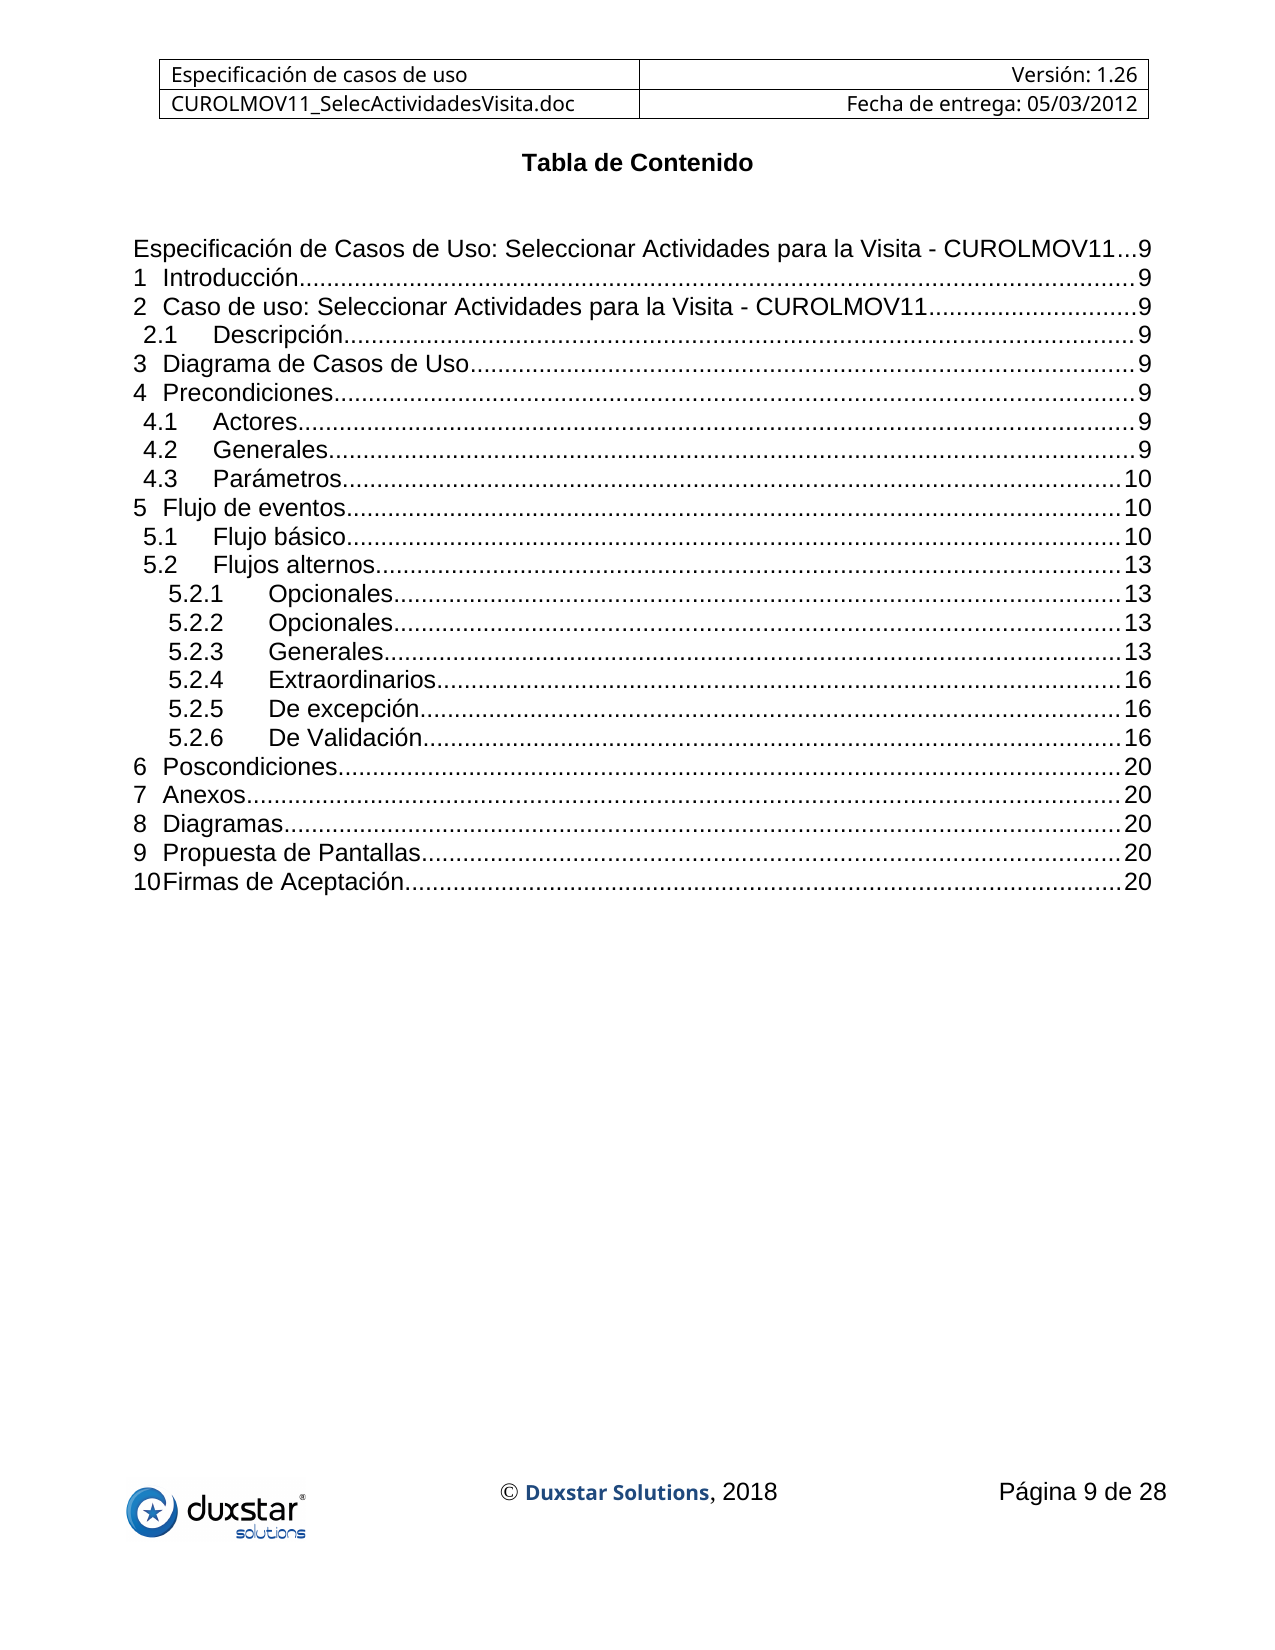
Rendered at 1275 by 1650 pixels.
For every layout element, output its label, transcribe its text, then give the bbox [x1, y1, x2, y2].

text 8 Diagramas 20 [133, 809, 1157, 838]
picture [126, 1477, 306, 1542]
text 5.2.5 De excepción 16 [168, 694, 1157, 723]
text 5.1 Flujo básico 10 [143, 522, 1157, 550]
text Especificación de Casos de Uso: Seleccionar Actividades para la Visita - CUROLMOV11 9 [133, 234, 1157, 263]
text 4.1 Actores 9 [143, 407, 1157, 435]
text 10 Firmas de Aceptación 20 [133, 867, 1157, 895]
text 4.2 Generales 9 [143, 435, 1157, 464]
text 4.3 Parámetros 10 [143, 464, 1157, 493]
text 3 Diagrama de Casos de Uso 9 [133, 349, 1157, 378]
text 7 Anexos 20 [133, 780, 1157, 809]
text 5.2.2 Opcionales 13 [168, 608, 1157, 637]
text 1 Introducción 9 [133, 263, 1157, 292]
text 5.2.4 Extraordinarios 16 [168, 665, 1157, 694]
text 4 Precondiciones 9 [133, 378, 1157, 407]
text 5.2 Flujos alternos 13 [143, 550, 1157, 579]
text 5 Flujo de eventos 10 [133, 493, 1157, 522]
title Tabla de Contenido [118, 148, 1157, 177]
text 9 Propuesta de Pantallas 20 [133, 838, 1157, 867]
text 6 Poscondiciones 20 [133, 752, 1157, 780]
text 2.1 Descripción 9 [143, 320, 1157, 349]
text 5.2.6 De Validación 16 [168, 723, 1157, 752]
text 2 Caso de uso: Seleccionar Actividades para la Visita - CUROLMOV11 9 [133, 292, 1157, 320]
text 5.2.1 Opcionales 13 [168, 579, 1157, 608]
text 5.2.3 Generales 13 [168, 637, 1157, 665]
